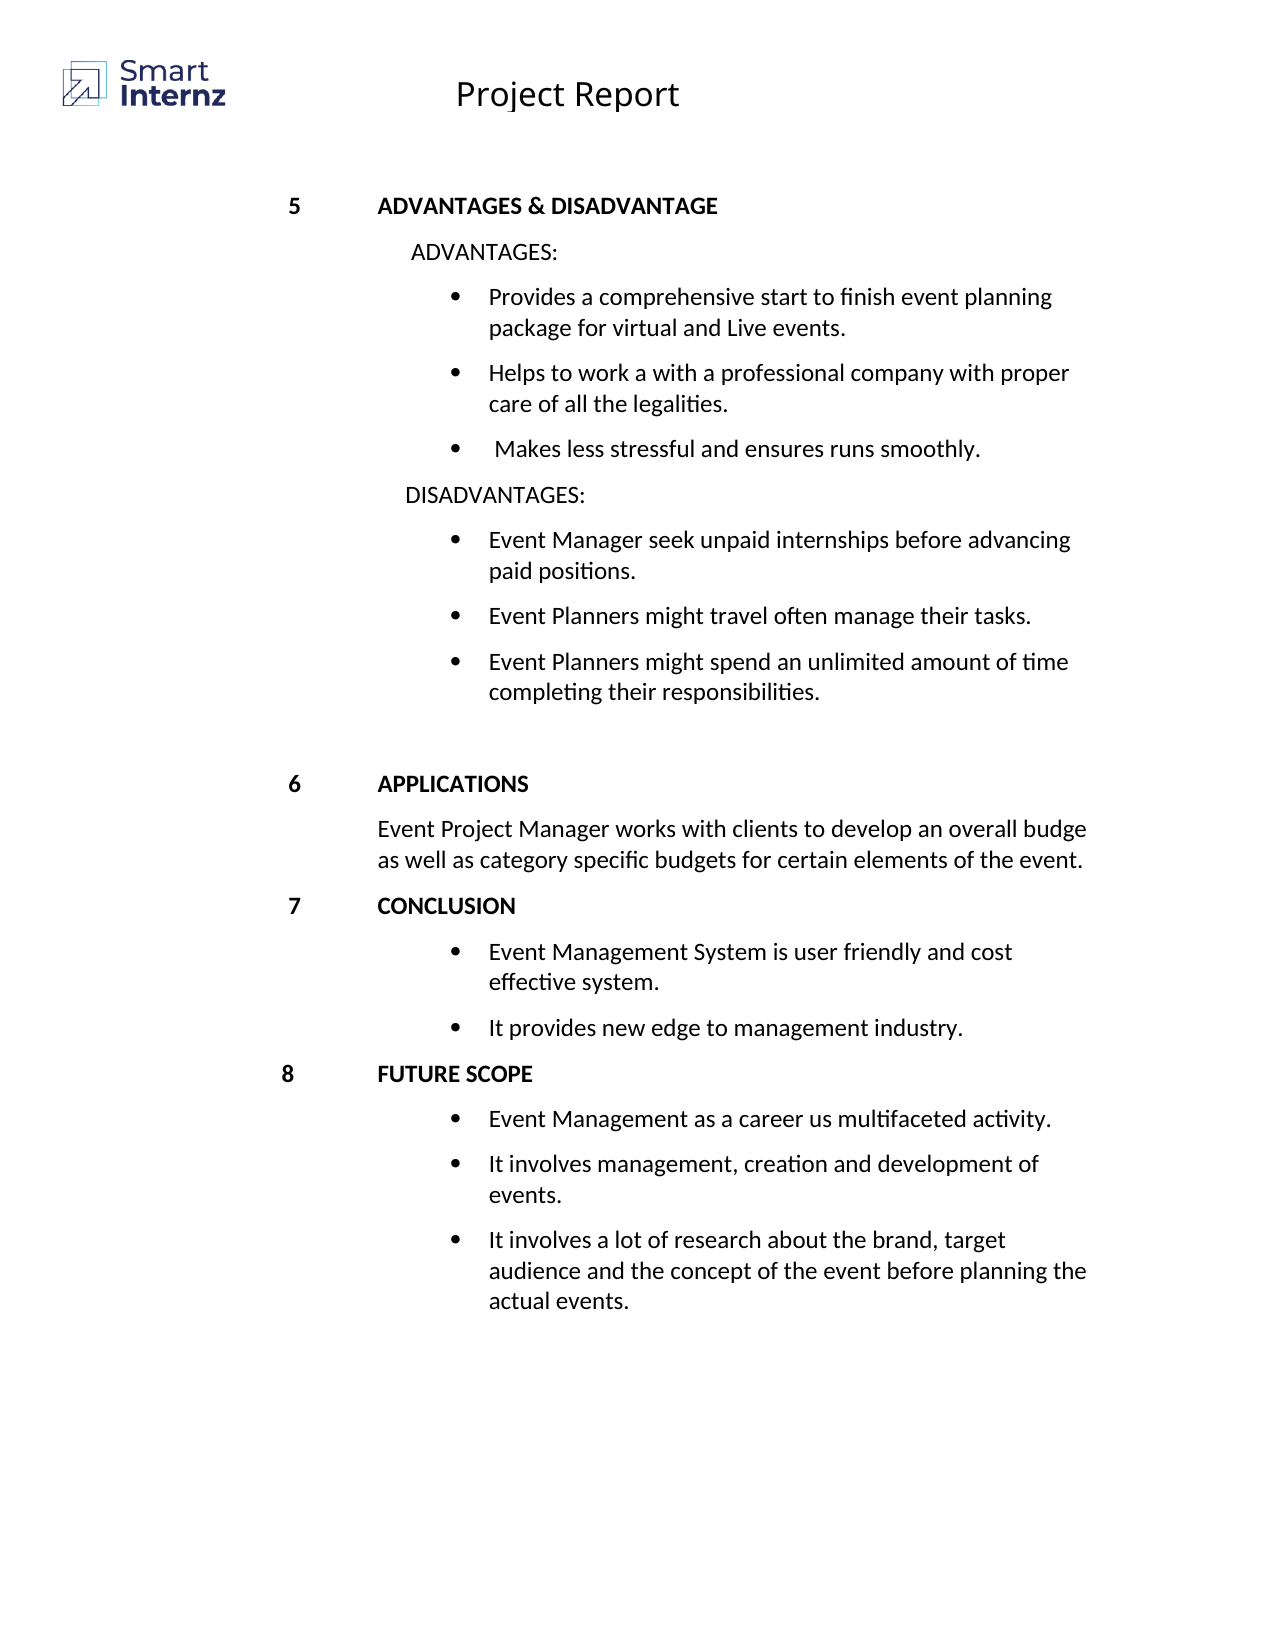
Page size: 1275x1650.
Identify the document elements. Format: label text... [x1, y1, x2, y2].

subtitle FUTURE SCOPE [281, 1058, 1100, 1088]
list Event Management System is user friendly and cost effective system. [451, 936, 1100, 997]
list It involves a lot of research about the brand, target audience and the concept of the event before planning the actual events. [451, 1224, 1100, 1316]
list Event Planners might spend an unlimited amount of time completing their responsibilities. [451, 646, 1100, 707]
subtitle CONCLUSION [288, 890, 1100, 921]
list Event Planners might travel often manage their tasks. [451, 601, 1100, 631]
subtitle APPLICATIONS [288, 768, 1100, 799]
list Event Manager seek unpaid internships before advancing paid positions. [451, 524, 1100, 586]
text Event Project Manager works with clients to develop an overall budge as well as category specific budgets for certain elements of the event. [377, 813, 1100, 874]
text DISADVANTAGES: [179, 479, 1100, 509]
list It provides new edge to management industry. [451, 1012, 1100, 1042]
list Helps to work a with a professional company with proper care of all the legalities. [451, 357, 1100, 418]
list Makes less stressful and ensures runs smoothly. [451, 433, 1100, 464]
list Event Management as a career us multifaceted activity. [451, 1103, 1100, 1134]
list It involves management, creation and development of events. [451, 1148, 1100, 1209]
text ADVANTAGES: [179, 236, 1100, 266]
picture [62, 60, 226, 106]
list ADVANTAGES & DISADVANTAGE [288, 190, 1100, 221]
list Provides a comprehensive start to finish event planning package for virtual and Live events. [451, 281, 1100, 342]
